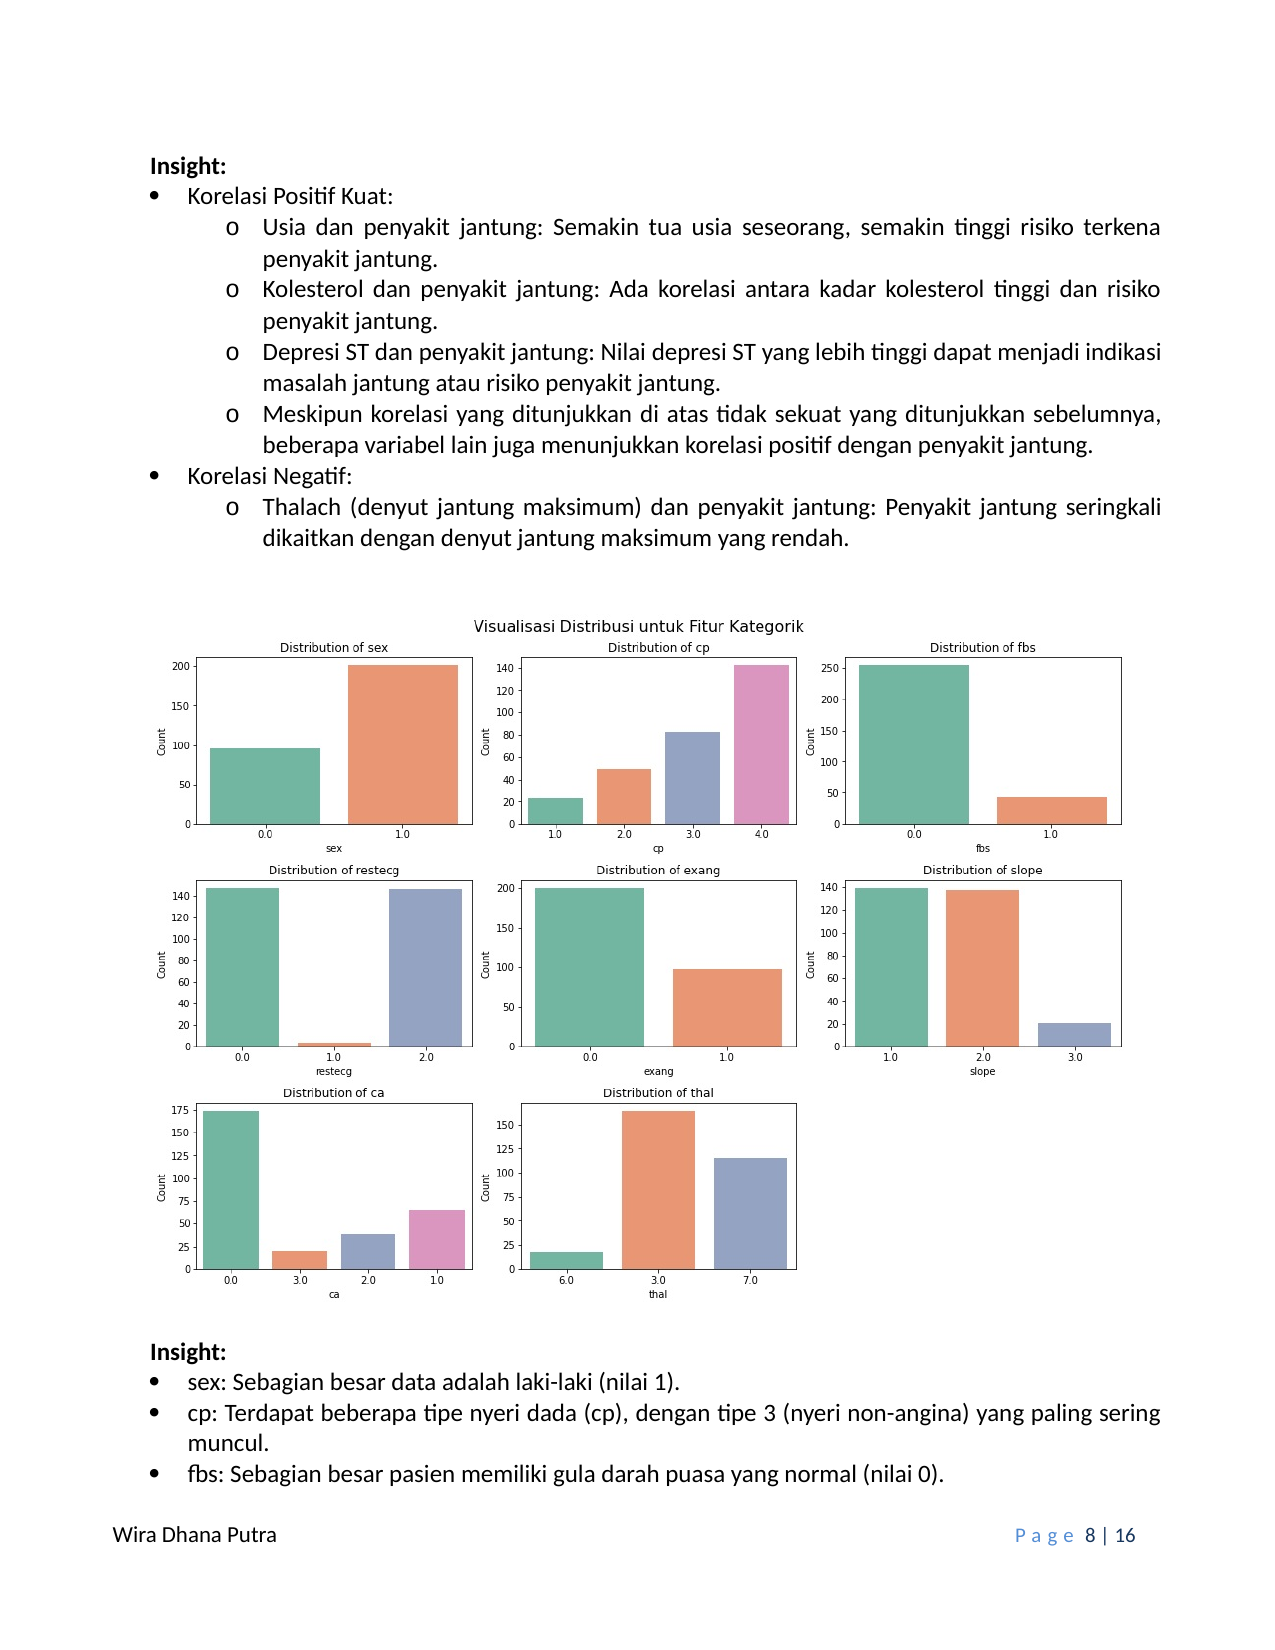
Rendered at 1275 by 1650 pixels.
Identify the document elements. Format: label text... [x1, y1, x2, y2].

text Insight: [112, 1336, 1162, 1366]
list cp: Terdapat beberapa tipe nyeri dada (cp), dengan tipe 3 (nyeri non-angina) yang paling sering muncul. [150, 1397, 1162, 1458]
list sex: Sebagian besar data adalah laki-laki (nilai 1). [150, 1366, 1162, 1397]
list Meskipun korelasi yang ditunjukkan di atas tidak sekuat yang ditunjukkan sebelumnya, beberapa variabel lain juga menunjukkan korelasi positif dengan penyakit jantung. [225, 398, 1162, 460]
list Thalach (denyut jantung maksimum) dan penyakit jantung: Penyakit jantung seringkali dikaitkan dengan denyut jantung maksimum yang rendah. [225, 491, 1162, 553]
list fbs: Sebagian besar pasien memiliki gula darah puasa yang normal (nilai 0). [150, 1458, 1162, 1488]
list Korelasi Negatif: [150, 460, 1162, 491]
list Depresi ST dan penyakit jantung: Nilai depresi ST yang lebih tinggi dapat menjadi indikasi masalah jantung atau risiko penyakit jantung. [225, 336, 1162, 398]
list Usia dan penyakit jantung: Semakin tua usia seseorang, semakin tinggi risiko terkena penyakit jantung. [225, 211, 1162, 273]
list Korelasi Positif Kuat: [150, 181, 1162, 211]
picture [150, 614, 1125, 1306]
list Kolesterol dan penyakit jantung: Ada korelasi antara kadar kolesterol tinggi dan risiko penyakit jantung. [225, 273, 1162, 336]
text Insight: [112, 150, 1162, 181]
